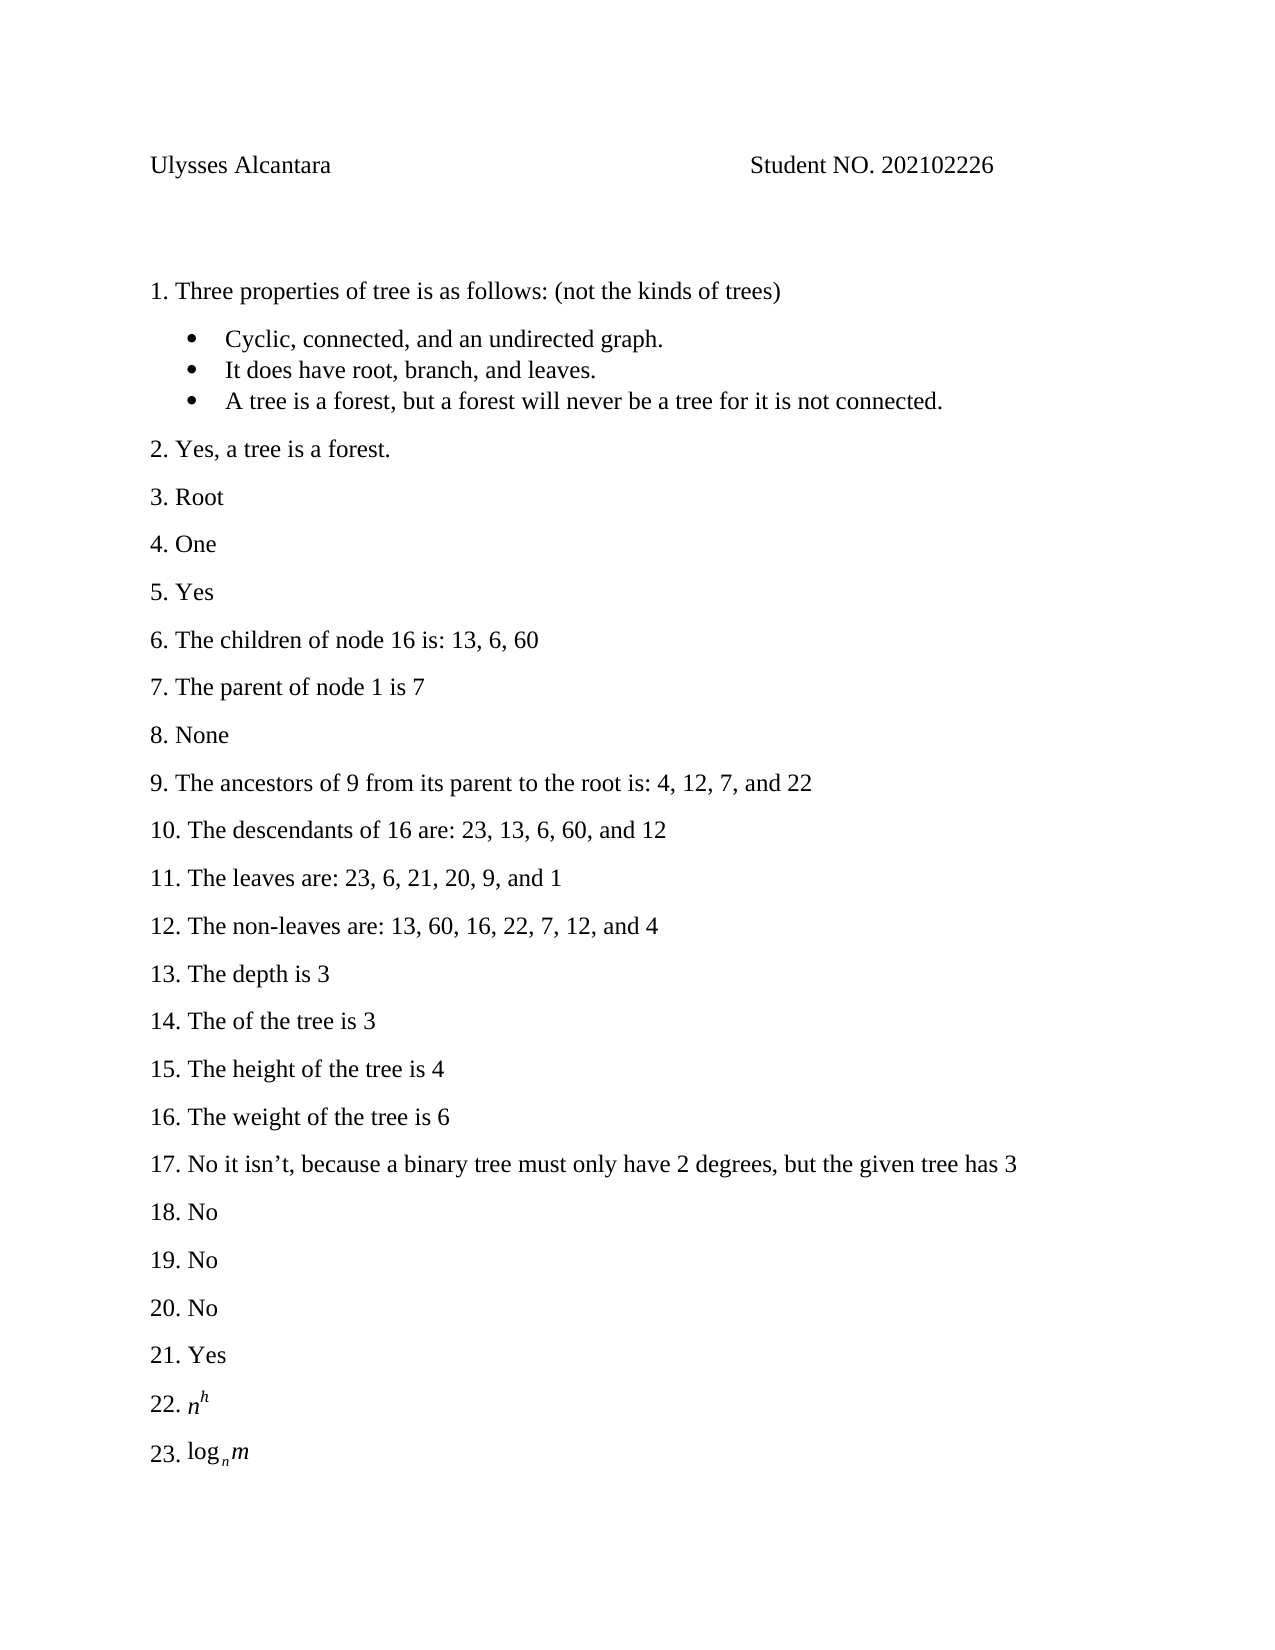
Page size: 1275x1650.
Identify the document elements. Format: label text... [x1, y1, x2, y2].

text 4. One [150, 529, 1125, 558]
text 18. No [150, 1197, 1125, 1226]
text 19. No [150, 1245, 1125, 1274]
text 10. The descendants of 16 are: 23, 13, 6, 60, and 12 [150, 816, 1125, 844]
list A tree is a forest, but a forest will never be a tree for it is not connected. [187, 386, 1125, 415]
text 22. [150, 1388, 1125, 1419]
text Ulysses Alcantara Student NO. 202102226 [150, 150, 1125, 210]
text 6. The children of node 16 is: 13, 6, 60 [150, 625, 1125, 653]
text 1. Three properties of tree is as follows: (not the kinds of trees) [150, 276, 1125, 305]
text 11. The leaves are: 23, 6, 21, 20, 9, and 1 [150, 863, 1125, 892]
text 21. Yes [150, 1340, 1125, 1369]
text 5. Yes [150, 577, 1125, 606]
text 7. The parent of node 1 is 7 [150, 672, 1125, 701]
text 9. The ancestors of 9 from its parent to the root is: 4, 12, 7, and 22 [150, 768, 1125, 797]
text 16. The weight of the tree is 6 [150, 1102, 1125, 1131]
text 13. The depth is 3 [150, 959, 1125, 987]
text 3. Root [150, 482, 1125, 510]
text 14. The of the tree is 3 [150, 1006, 1125, 1035]
list It does have root, branch, and leaves. [187, 355, 1125, 384]
text 12. The non-leaves are: 13, 60, 16, 22, 7, 12, and 4 [150, 911, 1125, 940]
text 2. Yes, a tree is a forest. [150, 434, 1125, 463]
text 20. No [150, 1293, 1125, 1321]
text 17. No it isn’t, because a binary tree must only have 2 degrees, but the given tree has 3 [150, 1149, 1125, 1178]
list Cyclic, connected, and an undirected graph. [187, 324, 1125, 353]
text 8. None [150, 720, 1125, 749]
text 23. [150, 1438, 1125, 1469]
text 15. The height of the tree is 4 [150, 1054, 1125, 1083]
